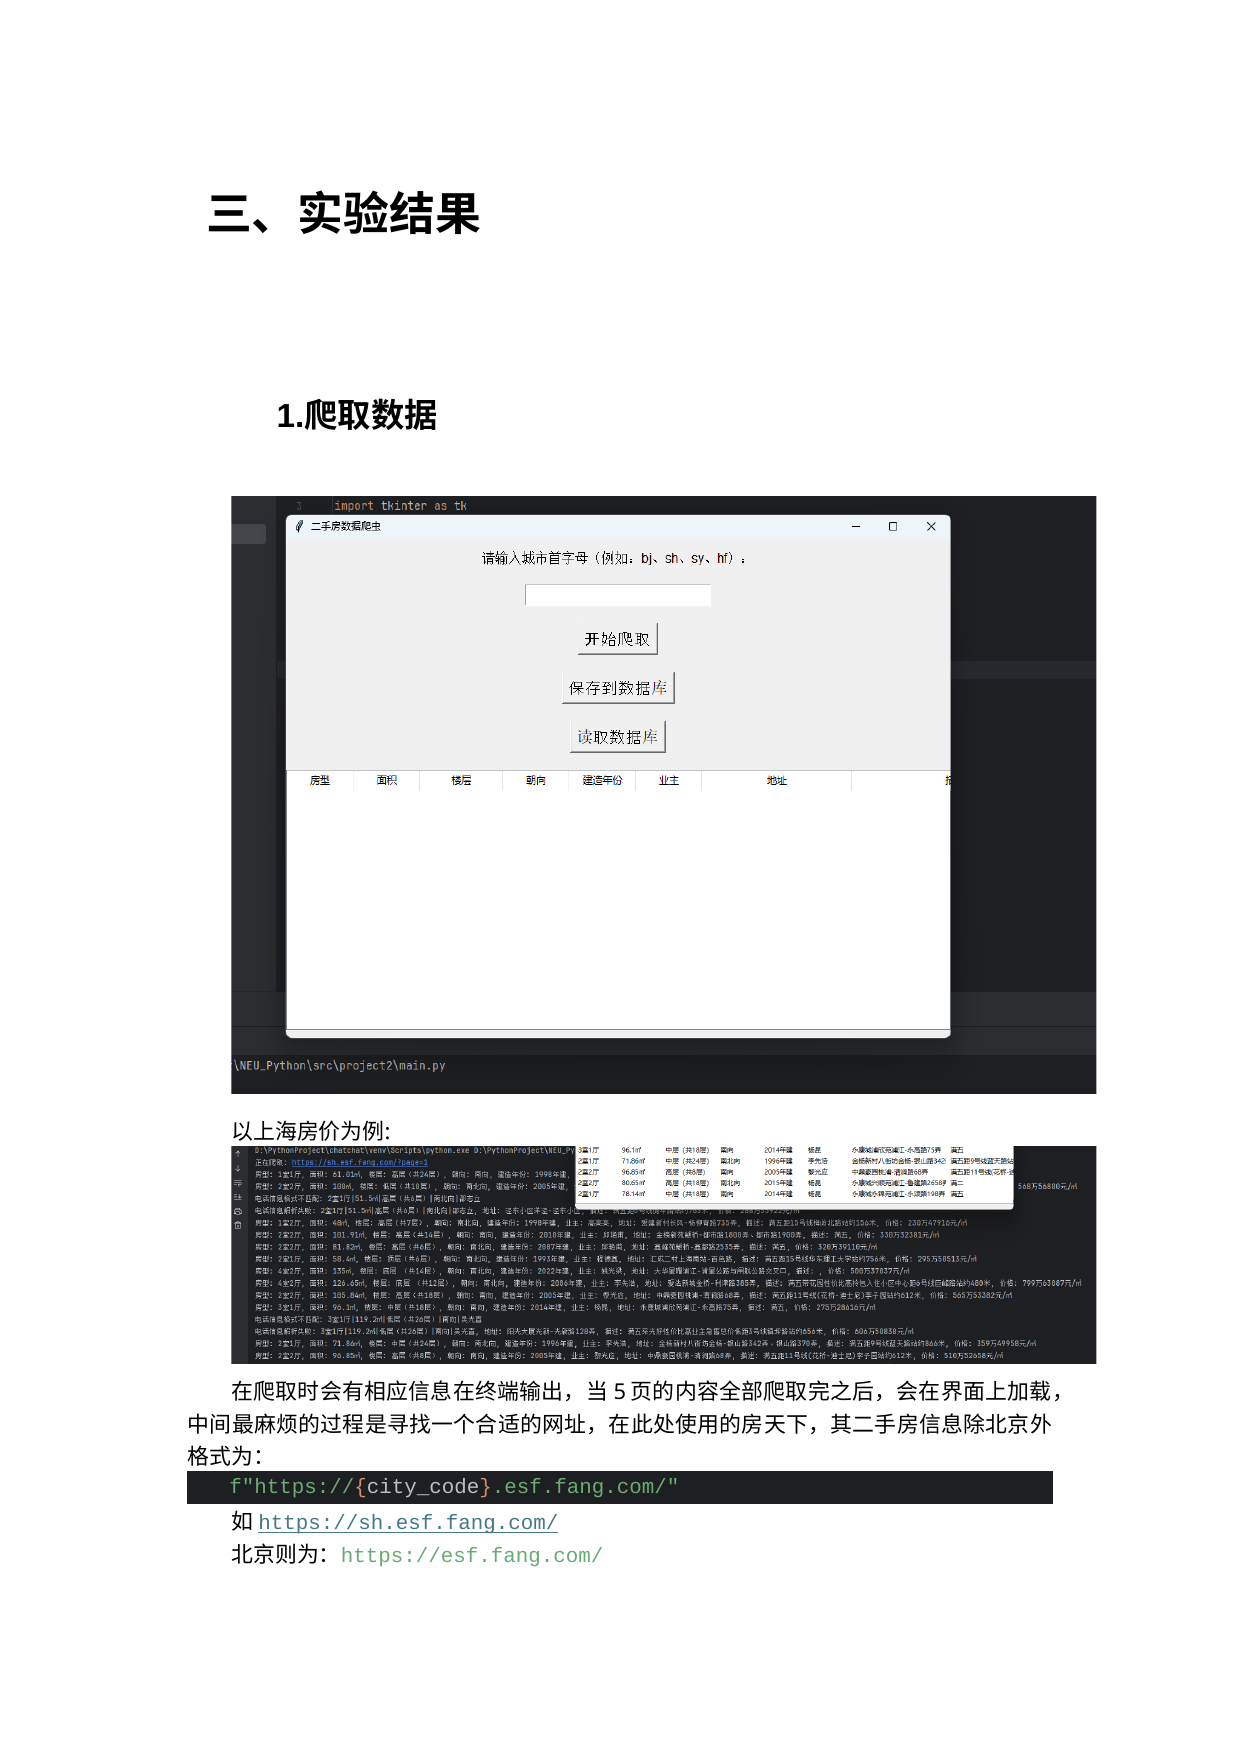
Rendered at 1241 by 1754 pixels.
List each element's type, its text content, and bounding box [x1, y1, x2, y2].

text 如 https://sh.esf.fang.com/ [187, 1504, 1053, 1536]
subtitle 1.爬取数据 [209, 380, 1053, 445]
text 以上海房价为例: [187, 1114, 1053, 1146]
picture [231, 1146, 1097, 1364]
text f"https://{city_code}.esf.fang.com/" [187, 1471, 1053, 1504]
text 在爬取时会有相应信息在终端输出，当5页的内容全部爬取完之后，会在界面上加载，中间最麻烦的过程是寻找一个合适的网址，在此处使用的房天下，其二手房信息除北京外格式为： [187, 1374, 1053, 1471]
subtitle 三、实验结果 [198, 162, 1053, 259]
text 北京则为：https://esf.fang.com/ [187, 1536, 1053, 1569]
picture [231, 496, 1097, 1094]
